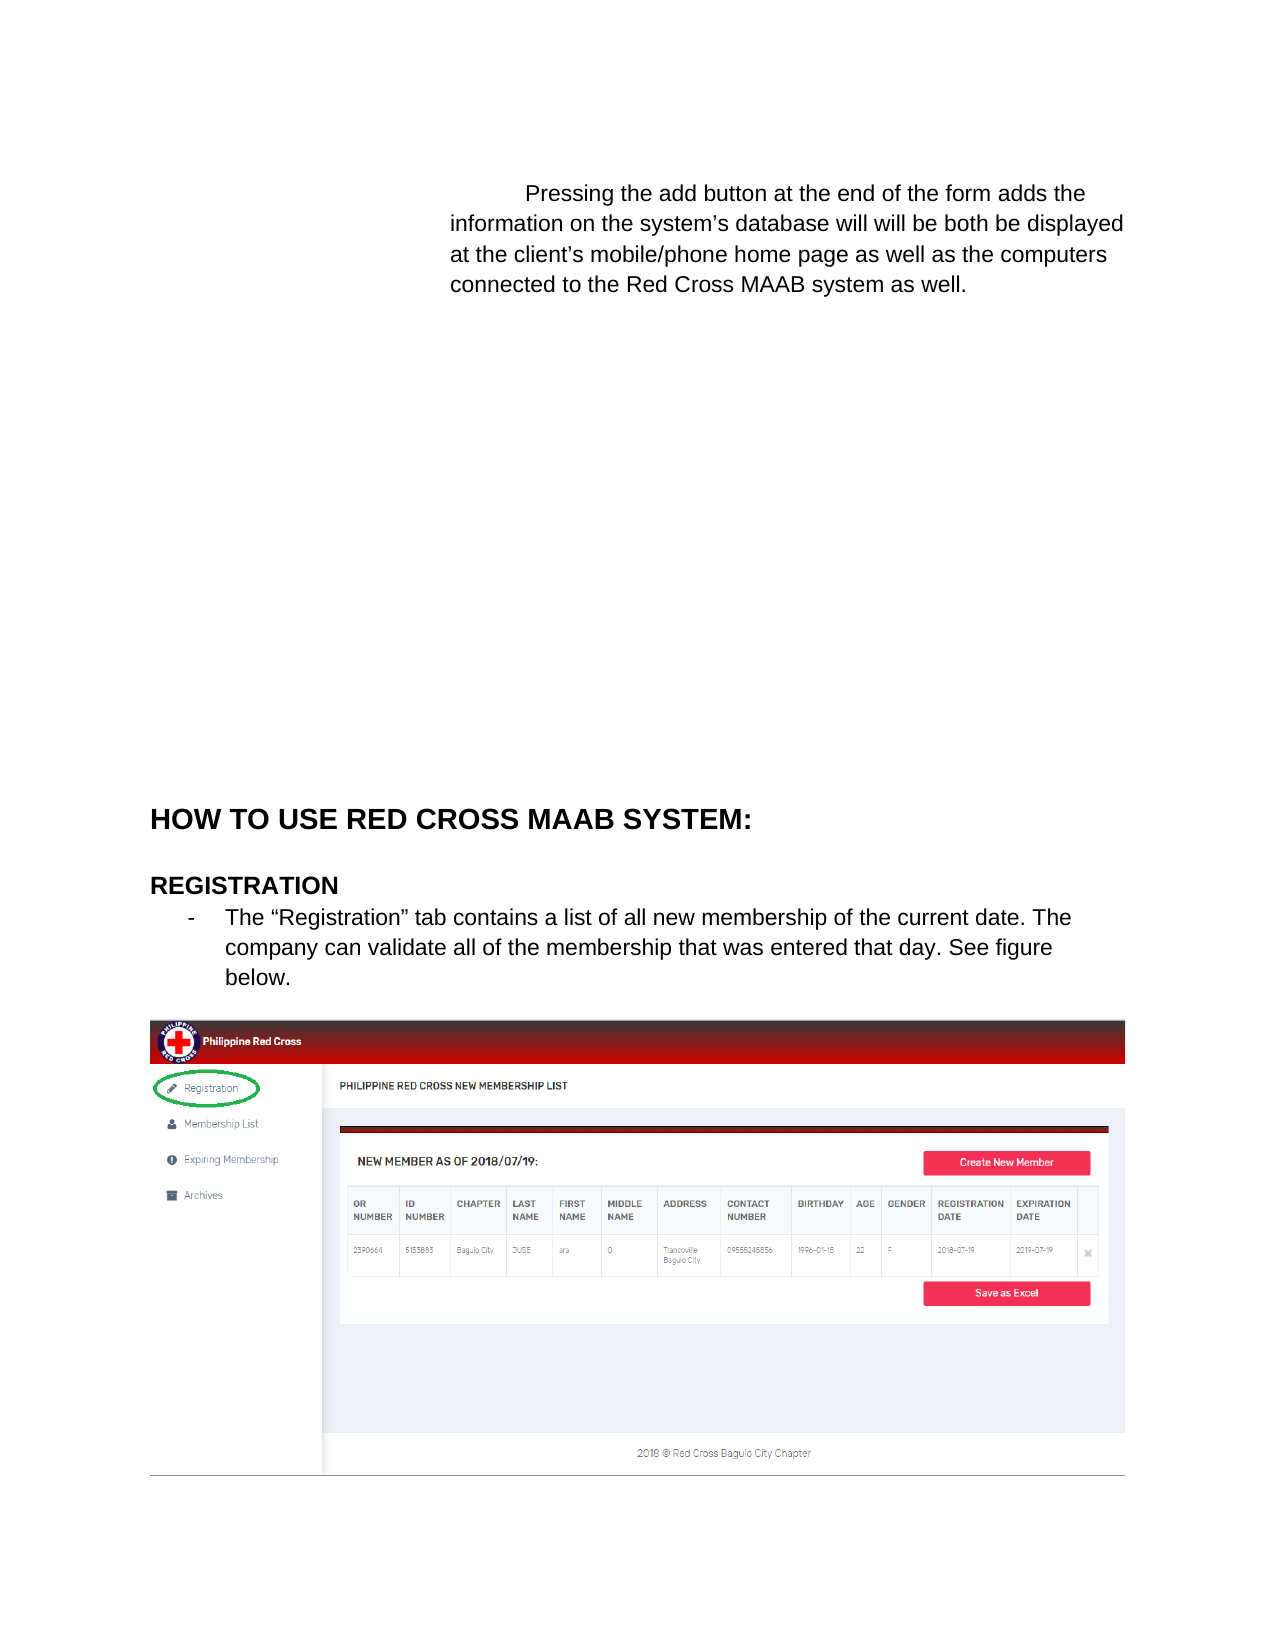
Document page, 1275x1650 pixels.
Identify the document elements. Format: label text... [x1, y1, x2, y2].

text HOW TO USE RED CROSS MAAB SYSTEM: [150, 802, 1125, 836]
text REGISTRATION [150, 871, 1125, 899]
list The “Registration” tab contains a list of all new membership of the current date. The company can validate all of the membership that was entered that day. See figure below. [187, 904, 1125, 991]
picture [150, 1019, 1125, 1476]
text Pressing the add button at the end of the form adds the information on the system’s database will will be both be displayed at the client’s mobile/phone home page as well as the computers connected to the Red Cross MAAB system as well. [450, 180, 1125, 297]
